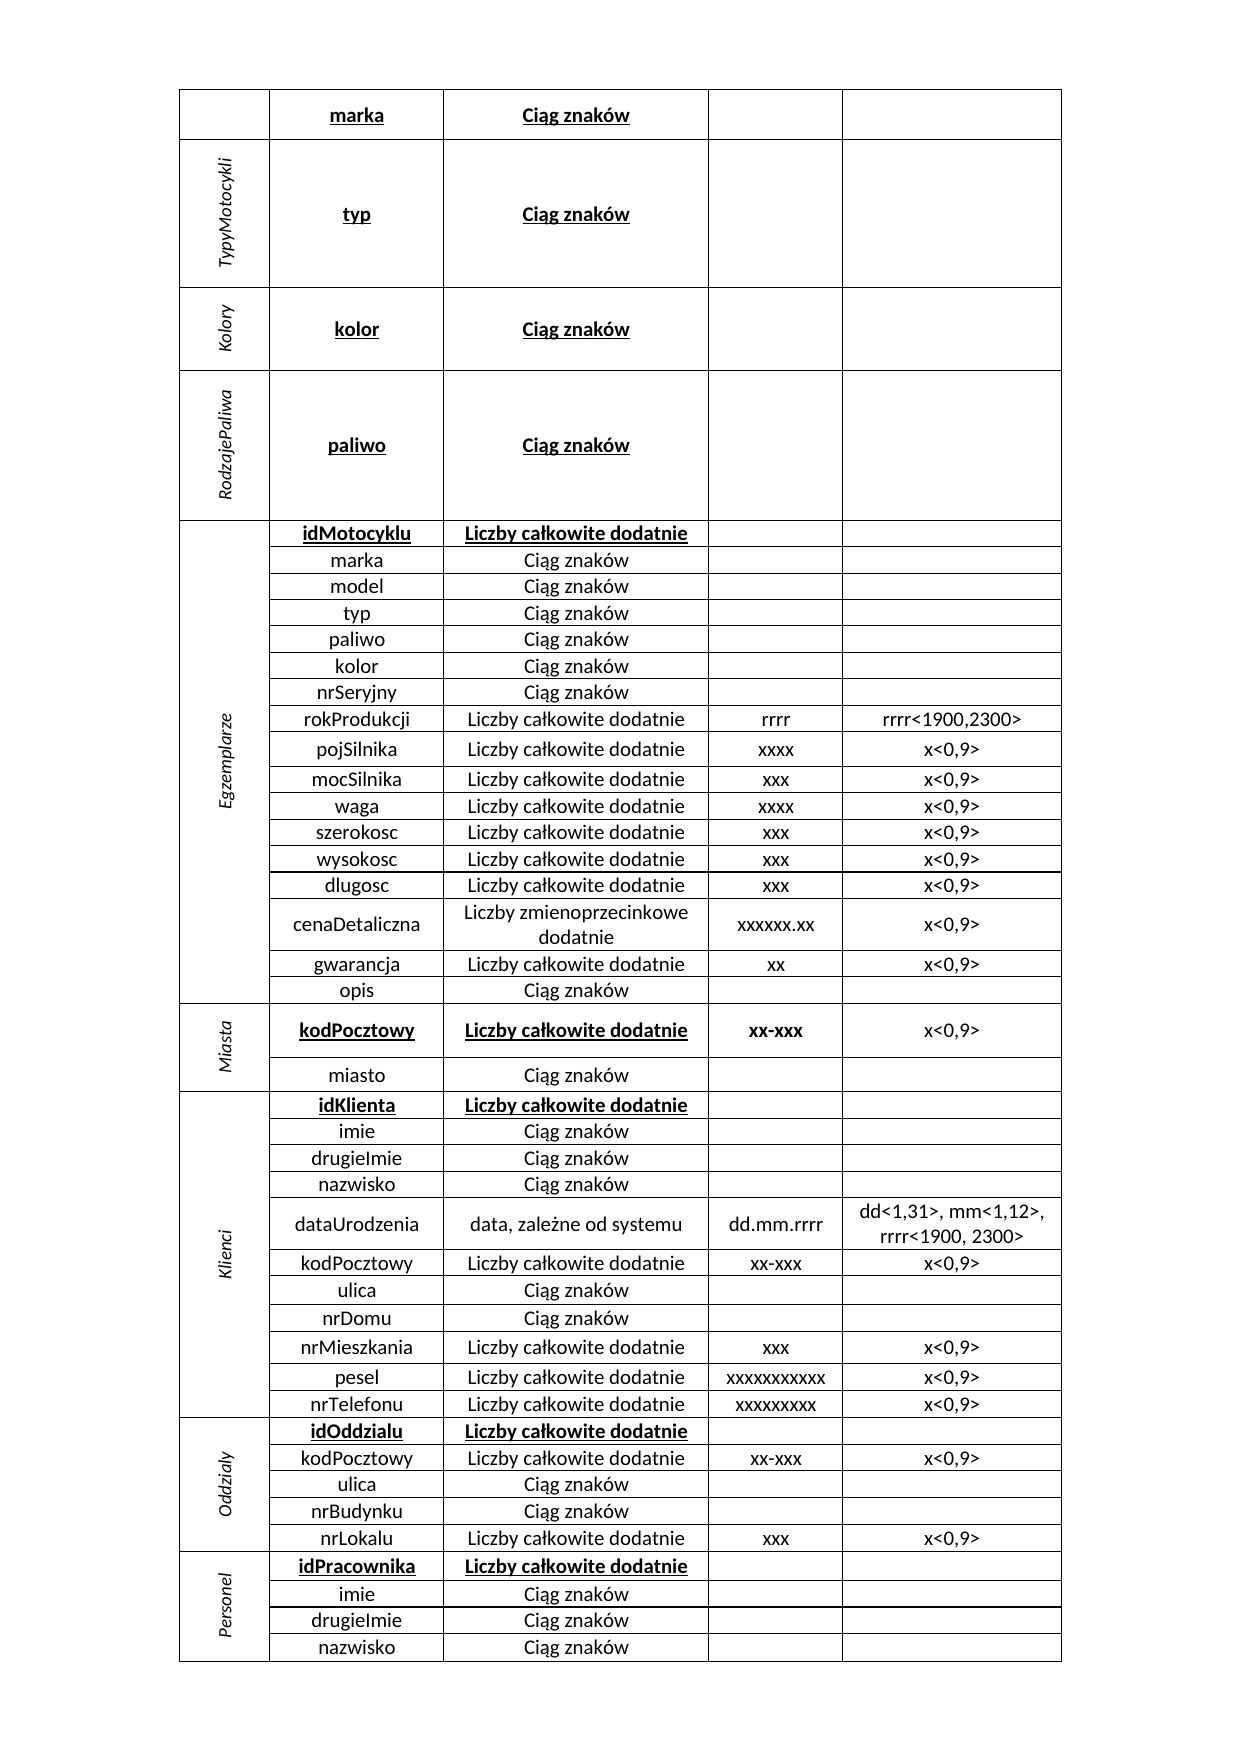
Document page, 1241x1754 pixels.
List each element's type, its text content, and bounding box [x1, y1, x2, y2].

table_cell xxx [709, 1525, 842, 1551]
table_cell Liczby całkowite dodatnie [444, 846, 708, 871]
table_cell Liczby całkowite dodatnie [444, 706, 708, 731]
table_cell Liczby całkowite dodatnie [444, 1552, 708, 1580]
table_cell wysokosc [270, 846, 443, 871]
table_cell x<0,9> [843, 899, 1061, 950]
table_cell [843, 90, 1061, 139]
table_cell [709, 626, 842, 652]
table_cell paliwo [270, 626, 443, 652]
table_cell Ciąg znaków [444, 574, 708, 599]
table_cell x<0,9> [843, 820, 1061, 845]
table_cell [709, 521, 842, 546]
table_cell xx [709, 951, 842, 976]
table_cell [843, 1581, 1061, 1606]
table_cell Liczby całkowite dodatnie [444, 1525, 708, 1551]
table_cell xx-xxx [709, 1004, 842, 1057]
table_cell [709, 1058, 842, 1091]
table_cell gwarancja [270, 951, 443, 976]
table_cell Ciąg znaków [444, 1172, 708, 1197]
table_cell RodzajePaliwa [180, 371, 269, 519]
table_cell Ciąg znaków [444, 1471, 708, 1497]
table_cell xxx [709, 767, 842, 792]
table_cell Oddzialy [180, 1418, 269, 1551]
table_cell xxx [709, 1332, 842, 1363]
table_cell kolor [270, 288, 443, 370]
table_cell dlugosc [270, 873, 443, 898]
table_cell Ciąg znaków [444, 1058, 708, 1091]
table_cell x<0,9> [843, 1250, 1061, 1275]
table_cell kodPocztowy [270, 1250, 443, 1275]
table_cell data, zależne od systemu [444, 1198, 708, 1249]
table_cell x<0,9> [843, 732, 1061, 766]
table_cell [709, 371, 842, 519]
table_cell pojSilnika [270, 732, 443, 766]
table_cell [709, 653, 842, 678]
table_cell xxx [709, 820, 842, 845]
table_cell Liczby całkowite dodatnie [444, 1418, 708, 1444]
table_cell [843, 1172, 1061, 1197]
table_cell [843, 521, 1061, 546]
table_cell Kolory [180, 288, 269, 370]
table_cell Ciąg znaków [444, 1581, 708, 1606]
table_cell [843, 1305, 1061, 1331]
table_cell Ciąg znaków [444, 679, 708, 705]
table_cell xx-xxx [709, 1445, 842, 1470]
table_cell [843, 1471, 1061, 1497]
table_cell nazwisko [270, 1172, 443, 1197]
table_cell rrrr [709, 706, 842, 731]
table_cell Liczby całkowite dodatnie [444, 732, 708, 766]
table_cell [709, 574, 842, 599]
table_cell rrrr<1900,2300> [843, 706, 1061, 731]
table_cell Liczby całkowite dodatnie [444, 873, 708, 898]
table_cell [709, 600, 842, 625]
table_cell Liczby całkowite dodatnie [444, 1004, 708, 1057]
table_cell [709, 1634, 842, 1661]
table_cell marka [270, 90, 443, 139]
table_cell xxxxxxxxxxx [709, 1364, 842, 1390]
table_cell Egzemplarze [180, 521, 269, 1003]
table_cell xxxxxxxxx [709, 1391, 842, 1417]
table_cell Ciąg znaków [444, 1305, 708, 1331]
table_cell [709, 1581, 842, 1606]
table_cell cenaDetaliczna [270, 899, 443, 950]
table_cell [843, 626, 1061, 652]
table_cell nrBudynku [270, 1498, 443, 1524]
table_cell marka [270, 547, 443, 572]
table_cell pesel [270, 1364, 443, 1390]
table_cell [709, 1276, 842, 1304]
table_cell x<0,9> [843, 846, 1061, 871]
table_cell imie [270, 1581, 443, 1606]
table_cell [843, 1058, 1061, 1091]
table_cell Ciąg znaków [444, 1119, 708, 1144]
table_cell [843, 653, 1061, 678]
table_cell Ciąg znaków [444, 288, 708, 370]
table_cell Ciąg znaków [444, 1276, 708, 1304]
table_cell paliwo [270, 371, 443, 519]
table_cell [843, 1498, 1061, 1524]
table_cell Liczby całkowite dodatnie [444, 1332, 708, 1363]
table_cell x<0,9> [843, 1445, 1061, 1470]
table_cell [843, 288, 1061, 370]
table_cell Liczby całkowite dodatnie [444, 951, 708, 976]
table_cell xxx [709, 873, 842, 898]
table_cell Liczby całkowite dodatnie [444, 767, 708, 792]
table_cell [709, 288, 842, 370]
table_cell [843, 1634, 1061, 1661]
table_cell [843, 1418, 1061, 1444]
table_cell [843, 1276, 1061, 1304]
table_cell [709, 1552, 842, 1580]
table_cell xxx [709, 846, 842, 871]
table_cell kodPocztowy [270, 1004, 443, 1057]
table_cell Liczby zmienoprzecinkowe dodatnie [444, 899, 708, 950]
table_cell nrLokalu [270, 1525, 443, 1551]
table_cell [843, 977, 1061, 1003]
table_cell [709, 1498, 842, 1524]
table_cell kolor [270, 653, 443, 678]
table_cell Ciąg znaków [444, 1634, 708, 1661]
table_cell x<0,9> [843, 951, 1061, 976]
table_cell x<0,9> [843, 767, 1061, 792]
table_cell Liczby całkowite dodatnie [444, 1092, 708, 1118]
table_cell drugieImie [270, 1145, 443, 1171]
table_cell xxxx [709, 732, 842, 766]
table_cell Ciąg znaków [444, 90, 708, 139]
table_cell Personel [180, 1552, 269, 1661]
table_cell idOddzialu [270, 1418, 443, 1444]
table_cell Liczby całkowite dodatnie [444, 1391, 708, 1417]
table_cell Ciąg znaków [444, 626, 708, 652]
table_cell Liczby całkowite dodatnie [444, 820, 708, 845]
table_cell x<0,9> [843, 1004, 1061, 1057]
table_cell szerokosc [270, 820, 443, 845]
table_cell x<0,9> [843, 1364, 1061, 1390]
table_cell [843, 1608, 1061, 1633]
table_cell xxxx [709, 793, 842, 818]
table_cell Ciąg znaków [444, 371, 708, 519]
table_cell kodPocztowy [270, 1445, 443, 1470]
table_cell [709, 1145, 842, 1171]
table_cell dataUrodzenia [270, 1198, 443, 1249]
table_cell nrDomu [270, 1305, 443, 1331]
table_cell [709, 1418, 842, 1444]
table_cell idMotocyklu [270, 521, 443, 546]
table_cell [843, 140, 1061, 287]
table_cell xx-xxx [709, 1250, 842, 1275]
table_cell [709, 1471, 842, 1497]
table_cell x<0,9> [843, 793, 1061, 818]
table_cell TypyMotocykli [180, 140, 269, 287]
table_cell [843, 600, 1061, 625]
table_cell [843, 679, 1061, 705]
table_cell Ciąg znaków [444, 1498, 708, 1524]
table_cell waga [270, 793, 443, 818]
table_cell dd<1,31>, mm<1,12>, rrrr<1900, 2300> [843, 1198, 1061, 1249]
table_cell [709, 140, 842, 287]
table_cell [843, 547, 1061, 572]
table_cell x<0,9> [843, 1525, 1061, 1551]
table_cell xxxxxx.xx [709, 899, 842, 950]
table_cell [709, 1172, 842, 1197]
table_cell Ciąg znaków [444, 600, 708, 625]
table_cell Liczby całkowite dodatnie [444, 521, 708, 546]
table_cell [709, 679, 842, 705]
table_cell Ciąg znaków [444, 977, 708, 1003]
table_cell dd.mm.rrrr [709, 1198, 842, 1249]
table_cell drugieImie [270, 1608, 443, 1633]
table_cell x<0,9> [843, 1391, 1061, 1417]
table_cell model [270, 574, 443, 599]
table_cell opis [270, 977, 443, 1003]
table_cell Ciąg znaków [444, 140, 708, 287]
table_cell [709, 1119, 842, 1144]
table_cell Liczby całkowite dodatnie [444, 1445, 708, 1470]
table_cell [843, 1145, 1061, 1171]
table_cell Miasta [180, 1004, 269, 1091]
table_cell Ciąg znaków [444, 653, 708, 678]
table_cell Klienci [180, 1092, 269, 1417]
table_cell x<0,9> [843, 873, 1061, 898]
table_cell x<0,9> [843, 1332, 1061, 1363]
table_cell imie [270, 1119, 443, 1144]
table_cell Ciąg znaków [444, 1145, 708, 1171]
table_cell idPracownika [270, 1552, 443, 1580]
table_cell [709, 547, 842, 572]
table_cell nrTelefonu [270, 1391, 443, 1417]
table_cell typ [270, 600, 443, 625]
table_cell [709, 90, 842, 139]
table_cell [709, 1092, 842, 1118]
table_cell Liczby całkowite dodatnie [444, 1364, 708, 1390]
table_cell [843, 371, 1061, 519]
table_cell nrMieszkania [270, 1332, 443, 1363]
table_cell idKlienta [270, 1092, 443, 1118]
table_cell [709, 1608, 842, 1633]
table_cell [843, 1092, 1061, 1118]
table_cell nazwisko [270, 1634, 443, 1661]
table_cell [843, 1552, 1061, 1580]
table_cell Ciąg znaków [444, 1608, 708, 1633]
table_cell [843, 1119, 1061, 1144]
table_cell ulica [270, 1276, 443, 1304]
table_cell typ [270, 140, 443, 287]
table_cell [843, 574, 1061, 599]
table_cell Ciąg znaków [444, 547, 708, 572]
table_cell Liczby całkowite dodatnie [444, 793, 708, 818]
table_cell miasto [270, 1058, 443, 1091]
table_cell ulica [270, 1471, 443, 1497]
table_cell [709, 1305, 842, 1331]
table_cell rokProdukcji [270, 706, 443, 731]
table_cell [709, 977, 842, 1003]
table_cell Liczby całkowite dodatnie [444, 1250, 708, 1275]
table_cell mocSilnika [270, 767, 443, 792]
table_cell nrSeryjny [270, 679, 443, 705]
